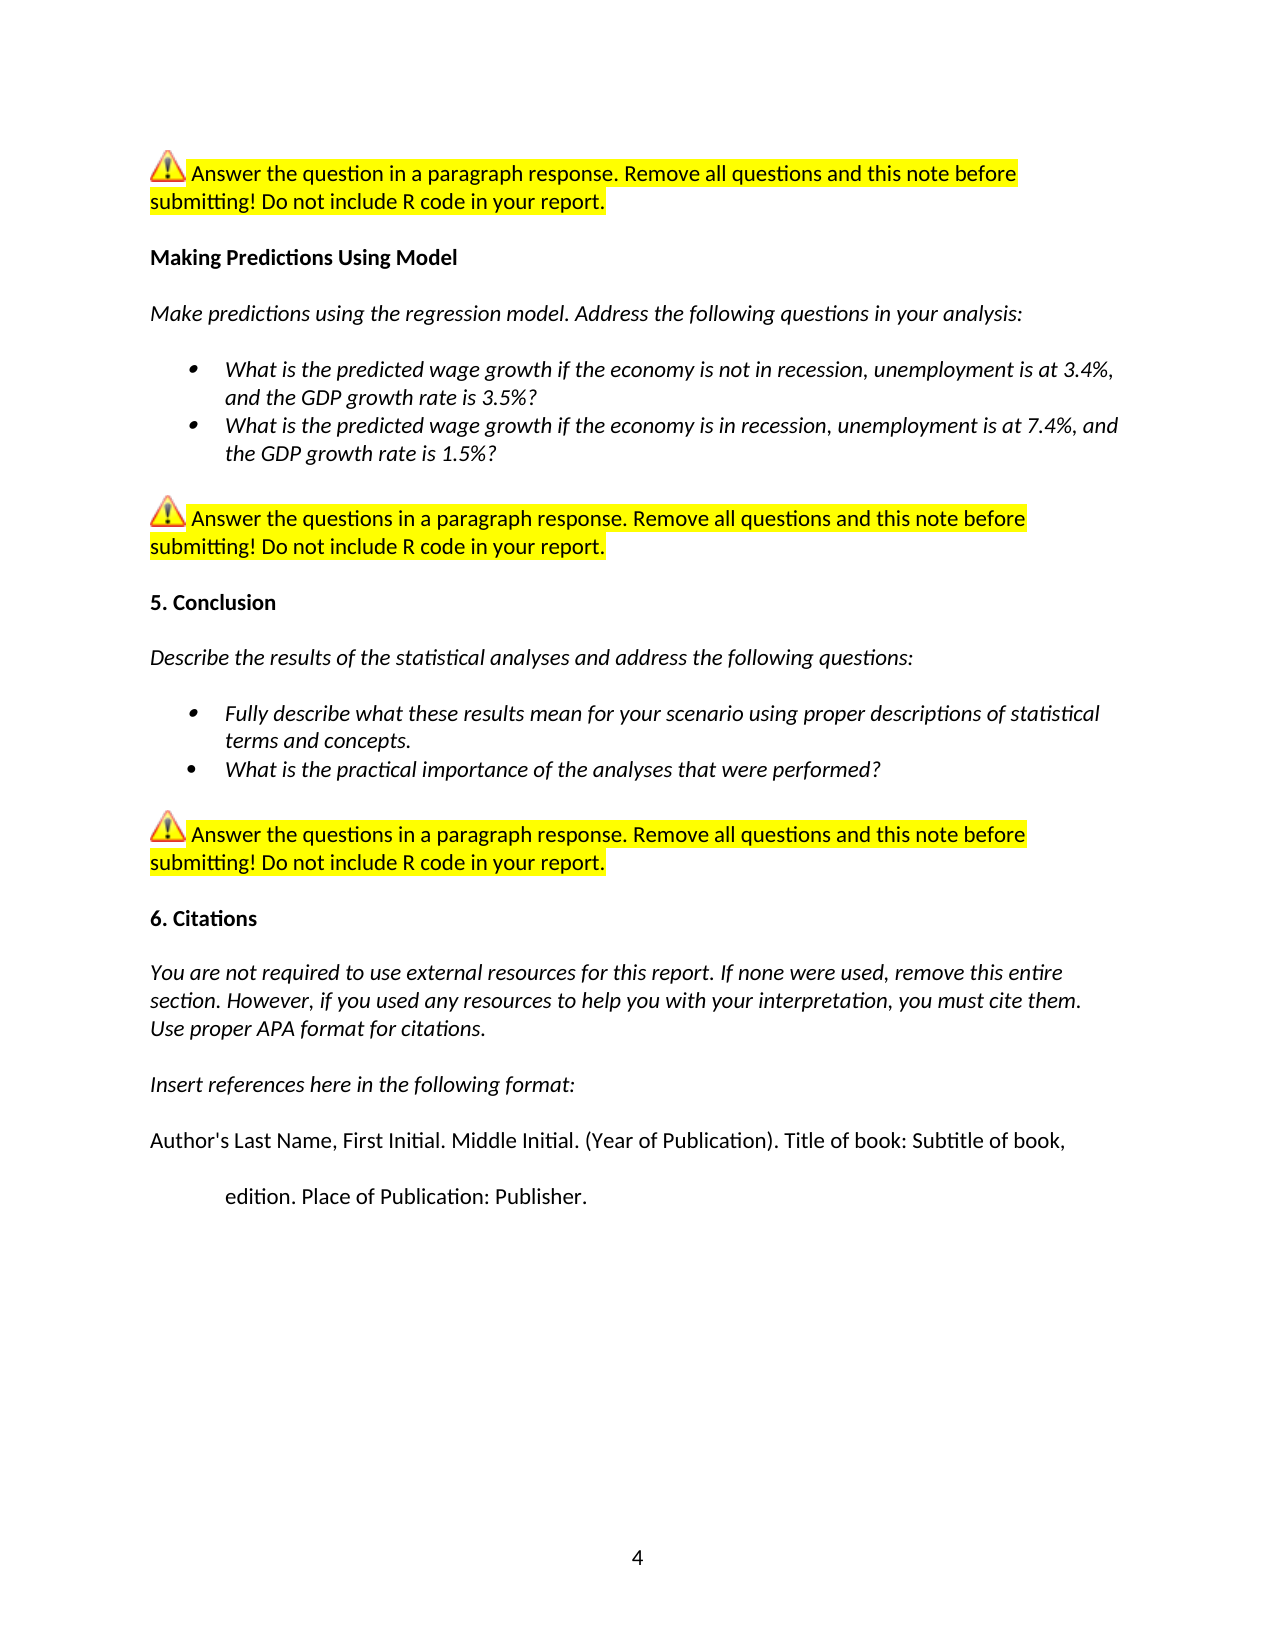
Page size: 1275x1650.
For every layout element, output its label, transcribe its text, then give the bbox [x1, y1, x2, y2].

picture [150, 150, 186, 182]
list What is the predicted wage growth if the economy is in recession, unemployment is at 7.4%, and the GDP growth rate is 1.5%? [187, 411, 1125, 467]
subtitle 6. Citations [150, 904, 1125, 932]
subtitle Making Predictions Using Model [150, 243, 1125, 271]
text Answer the questions in a paragraph response. Remove all questions and this note before submitting! Do not include R code in your report. [186, 495, 1125, 560]
picture [150, 495, 186, 527]
list Fully describe what these results mean for your scenario using proper descriptions of statistical terms and concepts. [187, 699, 1125, 755]
text Answer the questions in a paragraph response. Remove all questions and this note before submitting! Do not include R code in your report. [186, 811, 1125, 876]
text Author's Last Name, First Initial. Middle Initial. (Year of Publication). Title of book: Subtitle of book, edition. Place of Publication: Publisher. [150, 1126, 1125, 1210]
text You are not required to use external resources for this report. If none were used, remove this entire section. However, if you used any resources to help you with your interpretation, you must cite them. Use proper APA format for citations. [150, 958, 1125, 1042]
list What is the practical importance of the analyses that were performed? [187, 755, 1125, 783]
text Make predictions using the regression model. Address the following questions in your analysis: [150, 299, 1125, 327]
text Describe the results of the statistical analyses and address the following questions: [150, 643, 1125, 671]
text Answer the question in a paragraph response. Remove all questions and this note before submitting! Do not include R code in your report. [186, 150, 1125, 215]
list What is the predicted wage growth if the economy is not in recession, unemployment is at 3.4%, and the GDP growth rate is 3.5%? [187, 355, 1125, 411]
picture [150, 810, 186, 842]
subtitle 5. Conclusion [150, 588, 1125, 616]
text Insert references here in the following format: [150, 1070, 1125, 1098]
